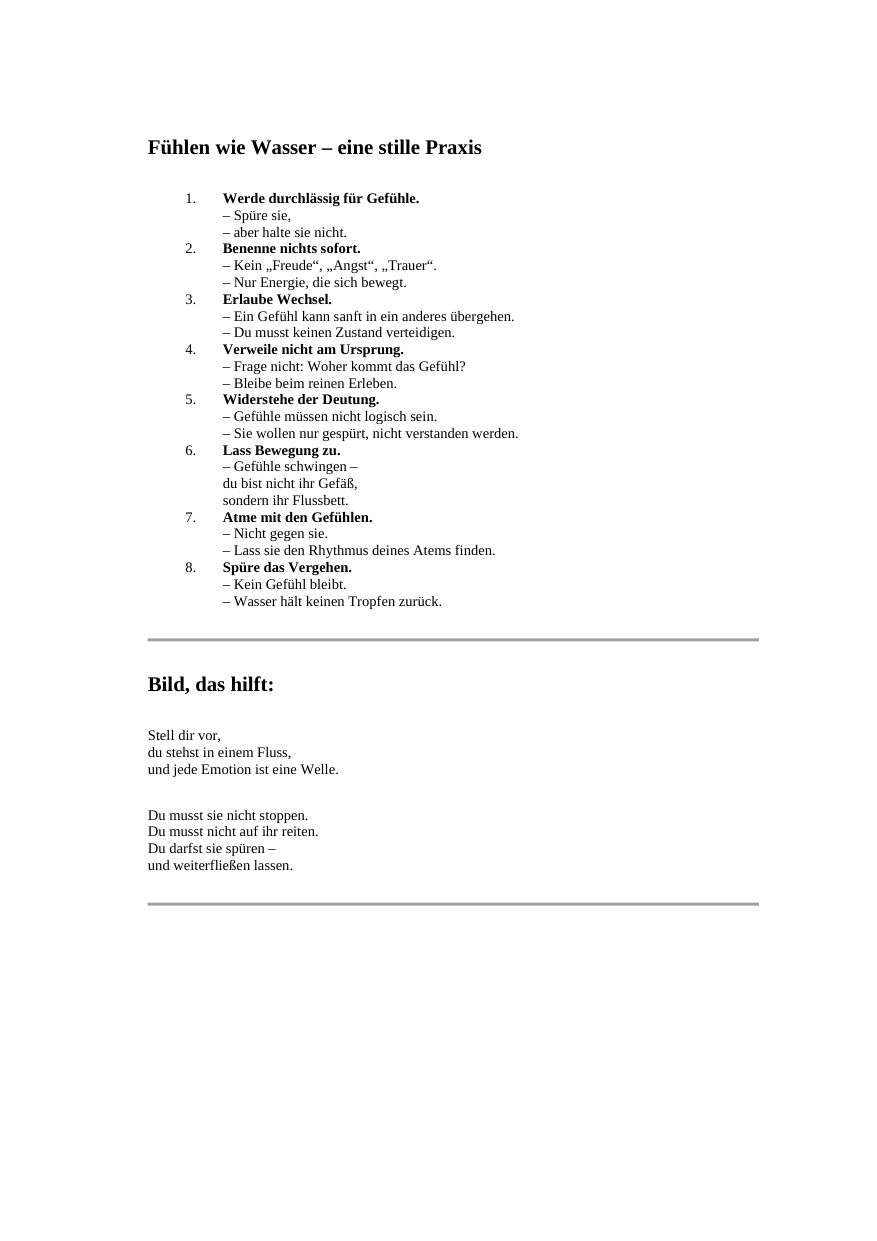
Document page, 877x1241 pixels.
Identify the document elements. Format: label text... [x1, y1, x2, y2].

list Atme mit den Gefühlen. – Nicht gegen sie. – Lass sie den Rhythmus deines Atems finden. [185, 508, 759, 559]
text Du musst sie nicht stoppen. Du musst nicht auf ihr reiten. Du darfst sie spüren – und weiterfließen lassen. [148, 806, 759, 873]
list Werde durchlässig für Gefühle. – Spüre sie, – aber halte sie nicht. [185, 190, 759, 240]
list Benenne nichts sofort. – Kein „Freude“, „Angst“, „Trauer“. – Nur Energie, die sich bewegt. [185, 240, 759, 291]
list Lass Bewegung zu. – Gefühle schwingen – du bist nicht ihr Gefäß, sondern ihr Flussbett. [185, 441, 759, 508]
subtitle Bild, das hilft: [148, 672, 759, 696]
list Widerstehe der Deutung. – Gefühle müssen nicht logisch sein. – Sie wollen nur gespürt, nicht verstanden werden. [185, 391, 759, 441]
subtitle Fühlen wie Wasser – eine stille Praxis [148, 135, 759, 159]
list Erlaube Wechsel. – Ein Gefühl kann sanft in ein anderes übergehen. – Du musst keinen Zustand verteidigen. [185, 291, 759, 341]
list Spüre das Vergehen. – Kein Gefühl bleibt. – Wasser hält keinen Tropfen zurück. [185, 559, 759, 609]
list Verweile nicht am Ursprung. – Frage nicht: Woher kommt das Gefühl? – Bleibe beim reinen Erleben. [185, 341, 759, 391]
text Stell dir vor, du stehst in einem Fluss, und jede Emotion ist eine Welle. [148, 727, 759, 777]
